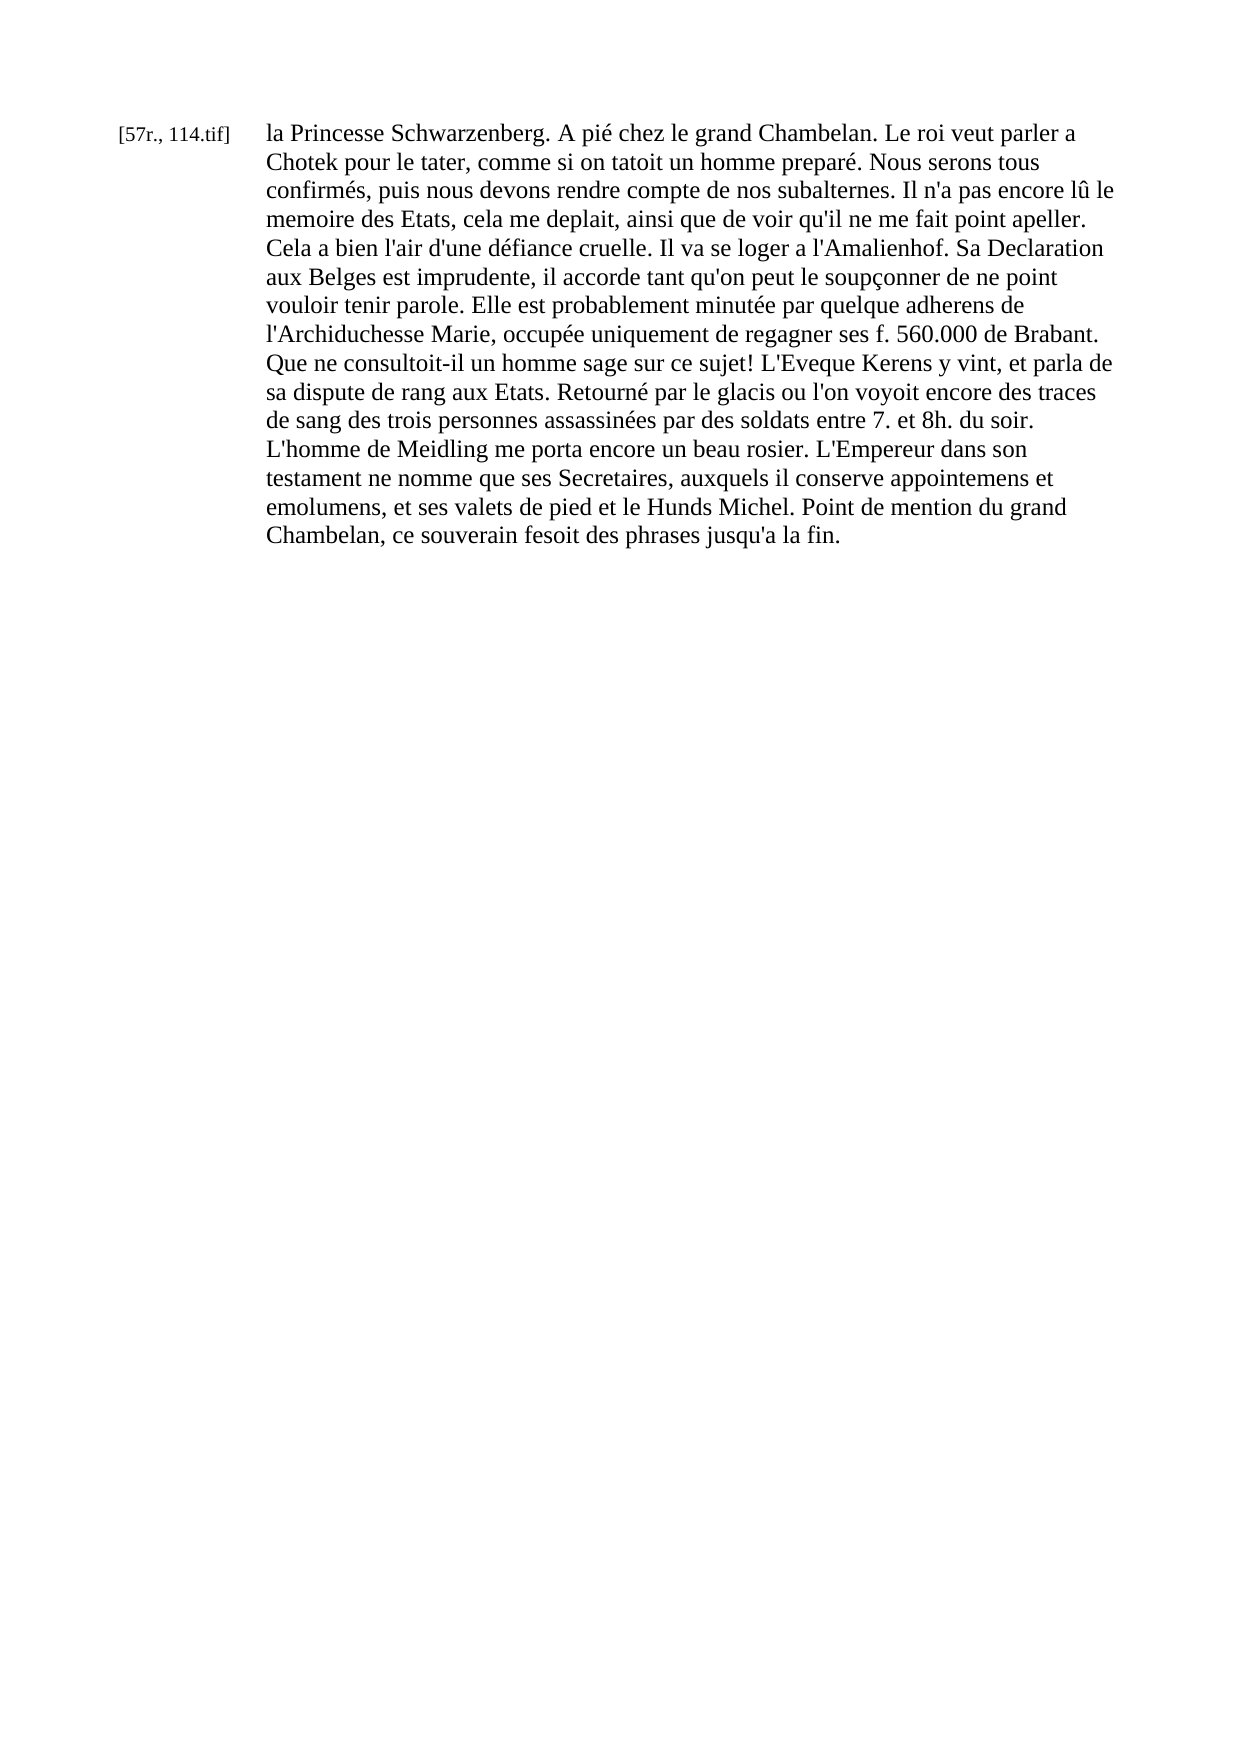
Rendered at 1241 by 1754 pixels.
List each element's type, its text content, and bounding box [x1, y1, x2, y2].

text [57r., 114.tif] la Princesse Schwarzenberg. A pié chez le grand Chambelan. Le roi veut parler a Chotek pour le tater, comme si on tatoit un homme preparé. Nous serons tous confirmés, puis nous devons rendre compte de nos subalternes. Il n'a pas encore lû le memoire des Etats, cela me deplait, ainsi que de voir qu'il ne me fait point apeller. Cela a bien l'air d'une défiance cruelle. Il va se loger a l'Amalienhof. Sa Declaration aux Belges est imprudente, il accorde tant qu'on peut le soupçonner de ne point vouloir tenir parole. Elle est probablement minutée par quelque adherens de l'Archiduchesse Marie, occupée uniquement de regagner ses f. 560.000 de Brabant. Que ne consultoit-il un homme sage sur ce sujet! L'Eveque Kerens y vint, et parla de sa dispute de rang aux Etats. Retourné par le glacis ou l'on voyoit encore des traces de sang des trois personnes assassinées par des soldats entre 7. et 8h. du soir. L'homme de Meidling me porta encore un beau rosier. L'Empereur dans son testament ne nomme que ses Secretaires, auxquels il conserve appointemens et emolumens, et ses valets de pied et le Hunds Michel. Point de mention du grand Chambelan, ce souverain fesoit des phrases jusqu'a la fin. [118, 118, 1122, 549]
